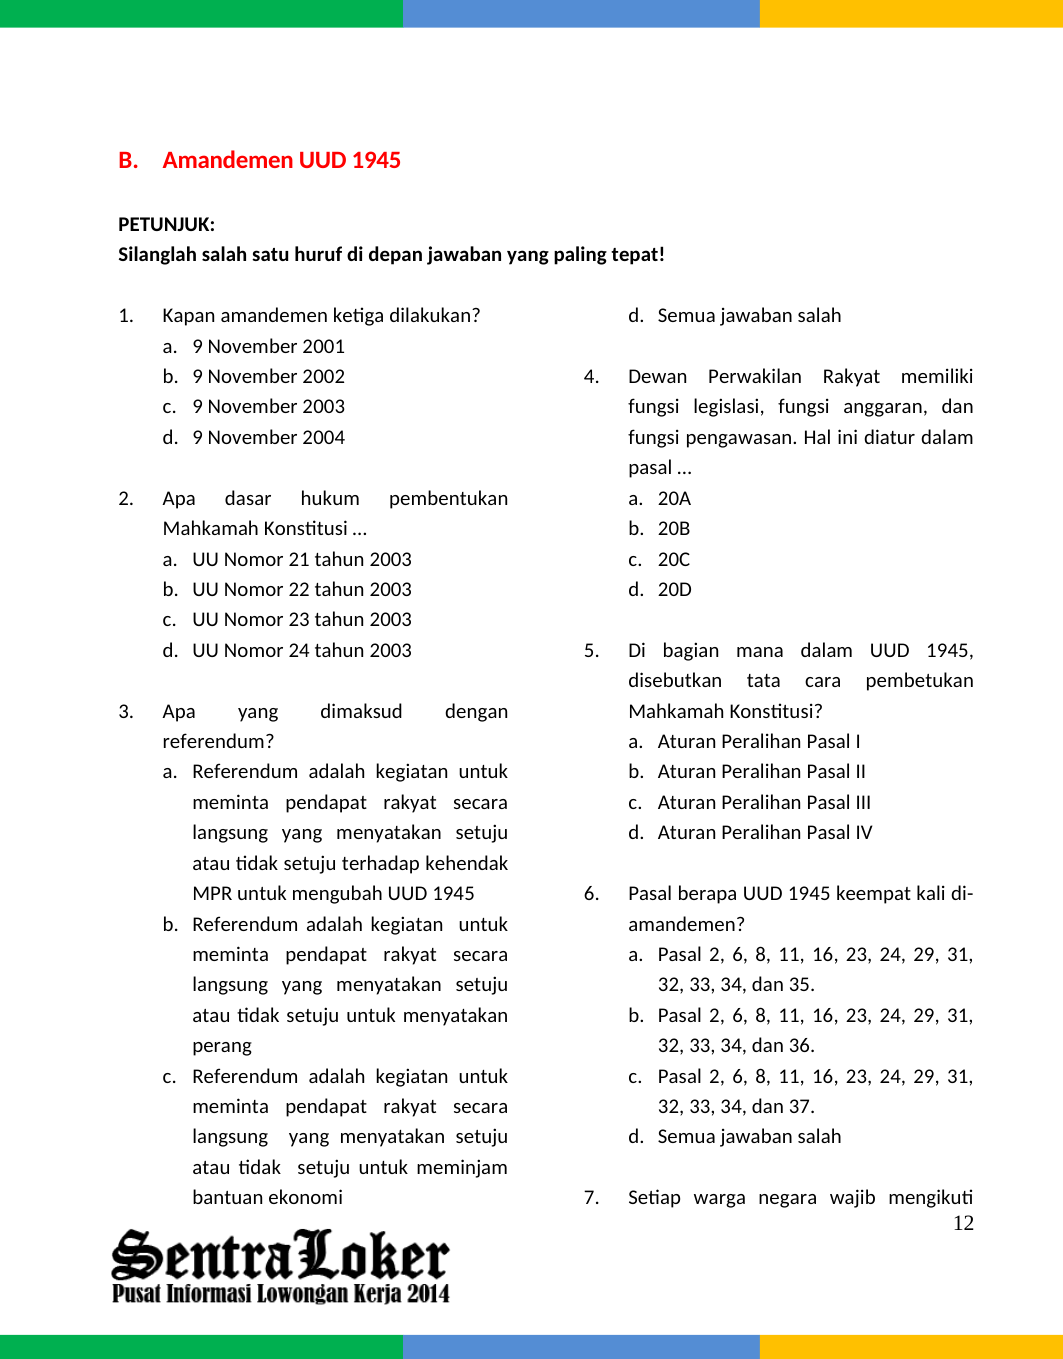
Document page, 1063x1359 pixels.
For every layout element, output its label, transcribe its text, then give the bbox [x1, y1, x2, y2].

list UU Nomor 21 tahun 2003 [162, 546, 509, 571]
list Apa dasar hukum pembentukan Mahkamah Konstitusi … [118, 485, 509, 541]
picture [108, 1222, 456, 1307]
list 9 November 2001 [162, 333, 509, 358]
list 9 November 2004 [162, 424, 509, 449]
text PETUNJUK: [118, 211, 974, 237]
list Semua jawaban salah [628, 1124, 974, 1149]
list Aturan Peralihan Pasal IV [628, 819, 974, 845]
list Referendum adalah kegiatan untuk meminta pendapat rakyat secara langsung yang menyatakan setuju atau tidak setuju untuk menyatakan perang [162, 911, 509, 1058]
list Setiap warga negara wajib mengikuti pendidikan dasar dan pemerintah wajib membiayainya. Hal ini tercantum dalam UUD 1945 pasal … [584, 1184, 974, 1210]
list 20D [628, 576, 974, 602]
list 20A [628, 485, 974, 510]
list Referendum adalah kegiatan untuk meminta pendapat rakyat secara langsung yang menyatakan setuju atau tidak setuju terhadap kehendak MPR untuk mengubah UUD 1945 [162, 759, 509, 906]
list Referendum adalah kegiatan untuk meminta pendapat rakyat secara langsung yang menyatakan setuju atau tidak setuju untuk meminjam bantuan ekonomi [162, 1063, 509, 1210]
list Pasal berapa UUD 1945 keempat kali di-amandemen? [584, 880, 974, 936]
list Semua jawaban salah [628, 302, 974, 328]
list Kapan amandemen ketiga dilakukan? [118, 302, 509, 328]
list UU Nomor 22 tahun 2003 [162, 576, 509, 602]
list Apa yang dimaksud dengan referendum? [118, 698, 509, 754]
list Aturan Peralihan Pasal I [628, 728, 974, 754]
list 20C [628, 546, 974, 571]
list Pasal 2, 6, 8, 11, 16, 23, 24, 29, 31, 32, 33, 34, dan 36. [628, 1002, 974, 1058]
list 9 November 2002 [162, 363, 509, 389]
list Aturan Peralihan Pasal II [628, 759, 974, 784]
list Di bagian mana dalam UUD 1945, disebutkan tata cara pembetukan Mahkamah Konstitusi? [584, 637, 974, 723]
list Aturan Peralihan Pasal III [628, 789, 974, 814]
list Pasal 2, 6, 8, 11, 16, 23, 24, 29, 31, 32, 33, 34, dan 35. [628, 941, 974, 997]
list Amandemen UUD 1945 [118, 144, 974, 175]
list 9 November 2003 [162, 394, 509, 419]
list UU Nomor 24 tahun 2003 [162, 637, 509, 662]
list 20B [628, 515, 974, 541]
list Pasal 2, 6, 8, 11, 16, 23, 24, 29, 31, 32, 33, 34, dan 37. [628, 1063, 974, 1119]
list UU Nomor 23 tahun 2003 [162, 607, 509, 632]
text Silanglah salah satu huruf di depan jawaban yang paling tepat! [118, 242, 974, 267]
list Dewan Perwakilan Rakyat memiliki fungsi legislasi, fungsi anggaran, dan fungsi pengawasan. Hal ini diatur dalam pasal … [584, 363, 974, 480]
